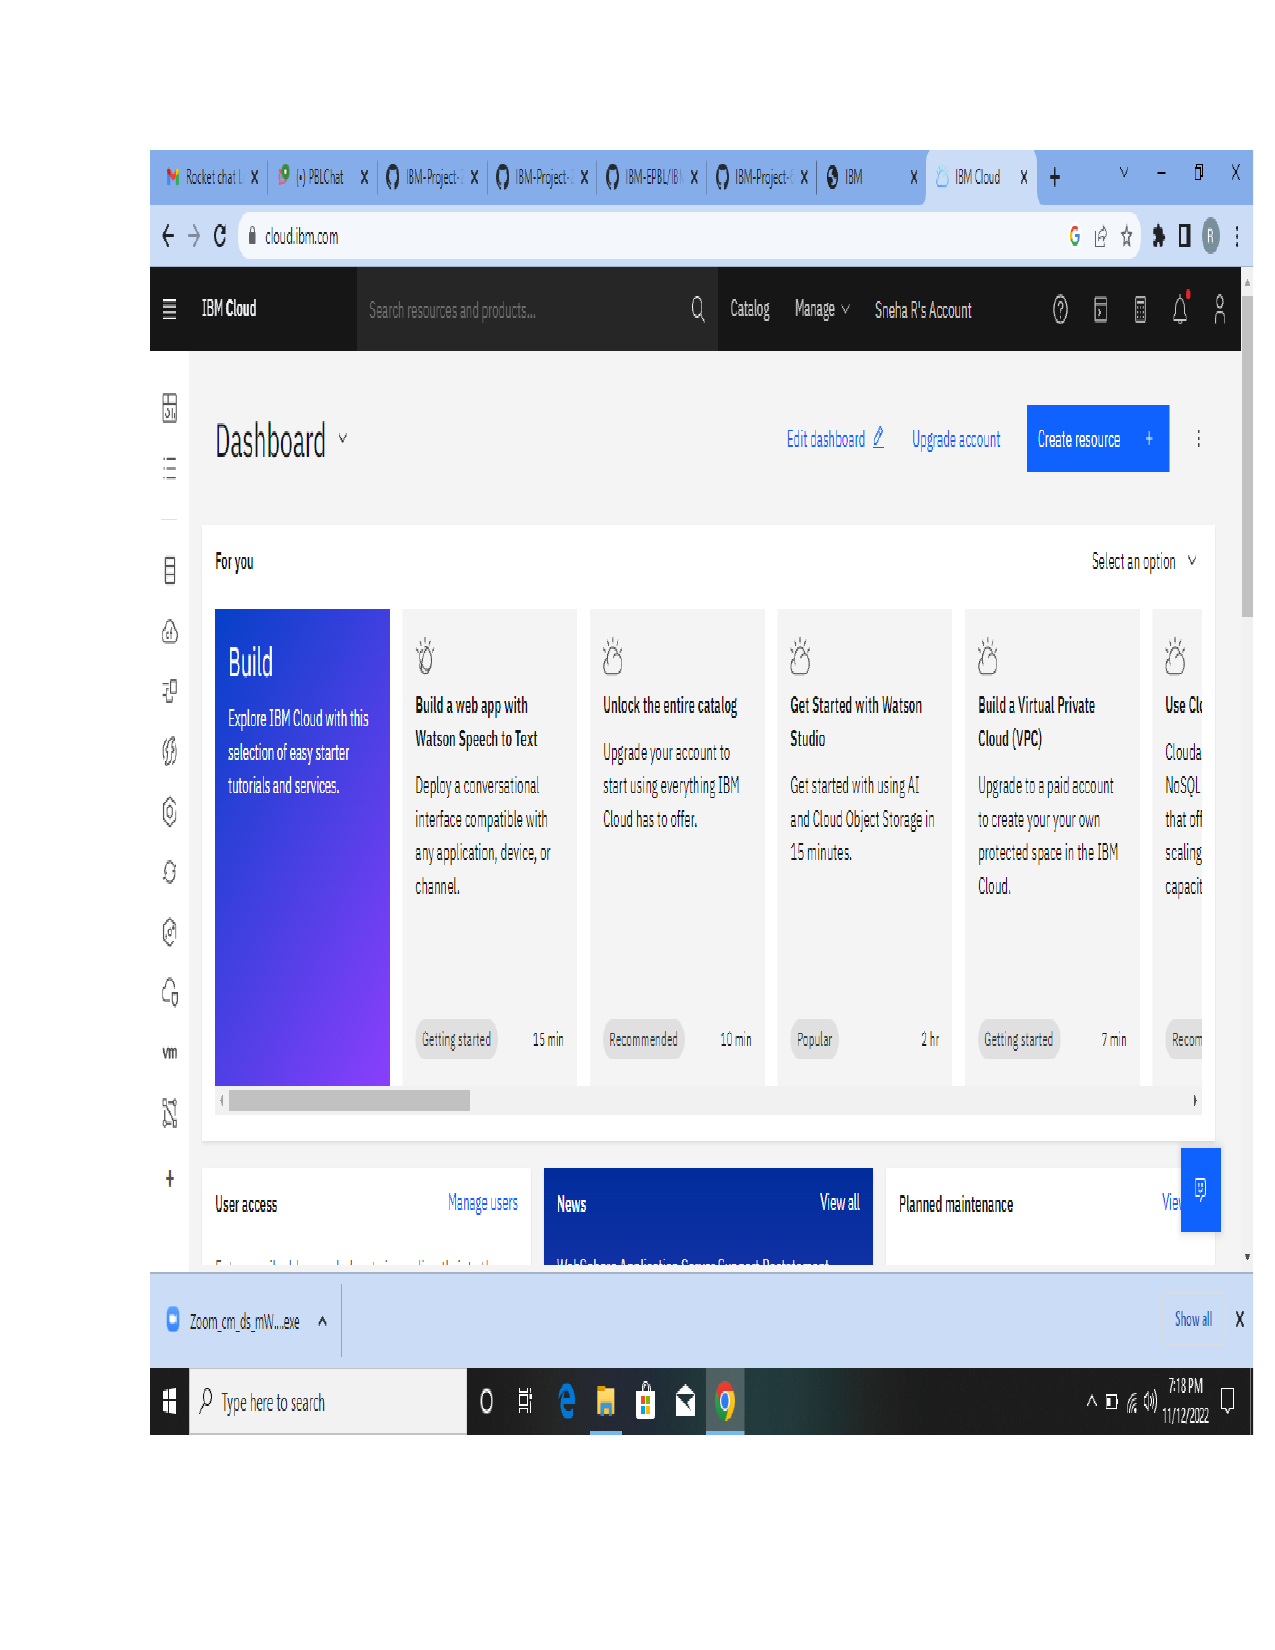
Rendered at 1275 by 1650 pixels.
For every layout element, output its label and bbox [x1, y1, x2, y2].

picture [150, 150, 1254, 1435]
